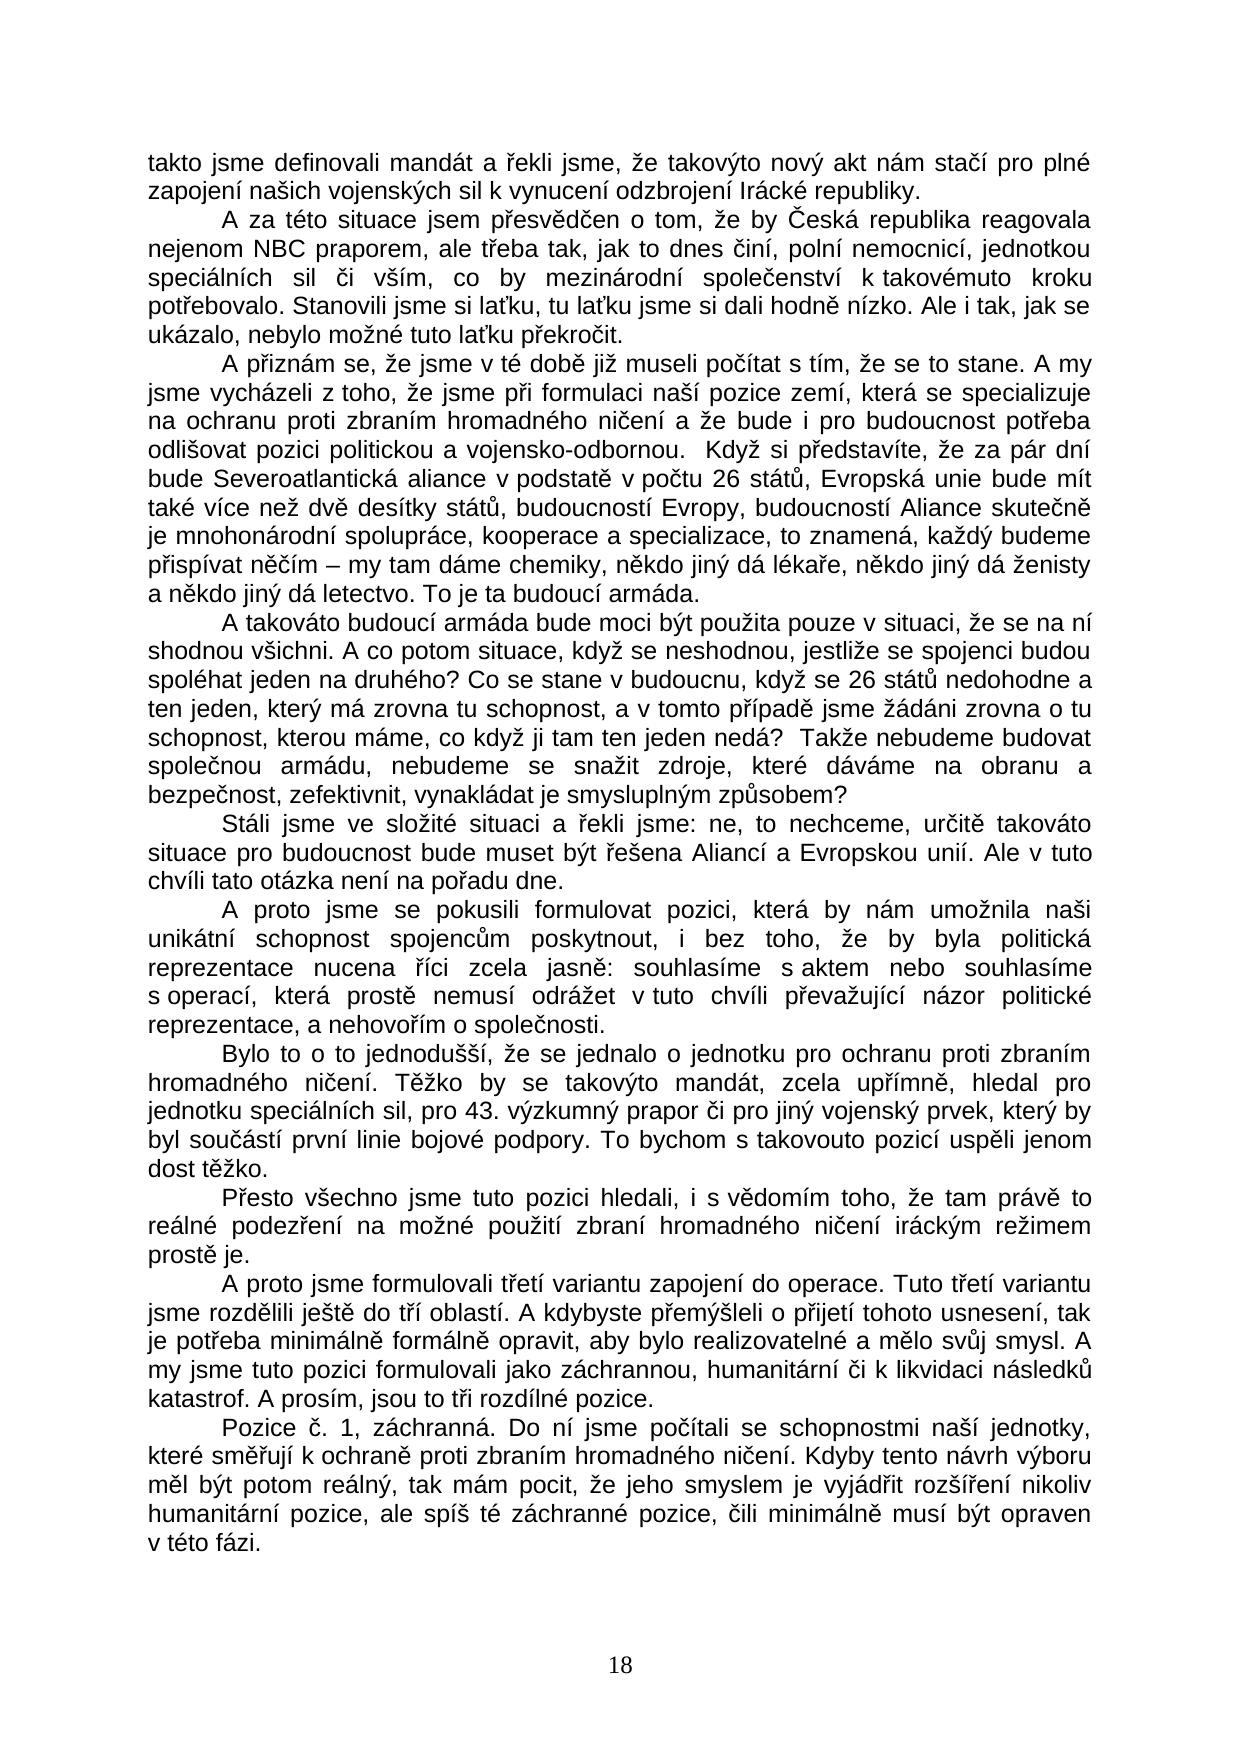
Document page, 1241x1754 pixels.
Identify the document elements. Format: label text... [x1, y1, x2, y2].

text A proto jsme se pokusili formulovat pozici, která by nám umožnila naši unikátní schopnost spojencům poskytnout, i bez toho, že by byla politická reprezentace nucena říci zcela jasně: souhlasíme s aktem nebo souhlasíme s operací, která prostě nemusí odrážet v tuto chvíli převažující názor politické reprezentace, a nehovořím o společnosti. [148, 895, 1093, 1039]
text A za této situace jsem přesvědčen o tom, že by Česká republika reagovala nejenom NBC praporem, ale třeba tak, jak to dnes činí, polní nemocnicí, jednotkou speciálních sil či vším, co by mezinárodní společenství k takovémuto kroku potřebovalo. Stanovili jsme si laťku, tu laťku jsme si dali hodně nízko. Ale i tak, jak se ukázalo, nebylo možné tuto laťku překročit. [148, 205, 1093, 349]
text Pozice č. 1, záchranná. Do ní jsme počítali se schopnostmi naší jednotky, které směřují k ochraně proti zbraním hromadného ničení. Kdyby tento návrh výboru měl být potom reálný, tak mám pocit, že jeho smyslem je vyjádřit rozšíření nikoliv humanitární pozice, ale spíš té záchranné pozice, čili minimálně musí být opraven v této fázi. [148, 1413, 1093, 1556]
text A proto jsme formulovali třetí variantu zapojení do operace. Tuto třetí variantu jsme rozdělili ještě do tří oblastí. A kdybyste přemýšleli o přijetí tohoto usnesení, tak je potřeba minimálně formálně opravit, aby bylo realizovatelné a mělo svůj smysl. A my jsme tuto pozici formulovali jako záchrannou, humanitární či k likvidaci následků katastrof. A prosím, jsou to tři rozdílné pozice. [148, 1269, 1093, 1413]
text A přiznám se, že jsme v té době již museli počítat s tím, že se to stane. A my jsme vycházeli z toho, že jsme při formulaci naší pozice zemí, která se specializuje na ochranu proti zbraním hromadného ničení a že bude i pro budoucnost potřeba odlišovat pozici politickou a vojensko-odbornou. Když si představíte, že za pár dní bude Severoatlantická aliance v podstatě v počtu 26 států, Evropská unie bude mít také více než dvě desítky států, budoucností Evropy, budoucností Aliance skutečně je mnohonárodní spolupráce, kooperace a specializace, to znamená, každý budeme přispívat něčím – my tam dáme chemiky, někdo jiný dá lékaře, někdo jiný dá ženisty a někdo jiný dá letectvo. To je ta budoucí armáda. [148, 349, 1093, 608]
text Přesto všechno jsme tuto pozici hledali, i s vědomím toho, že tam právě to reálné podezření na možné použití zbraní hromadného ničení iráckým režimem prostě je. [148, 1183, 1093, 1269]
text A takováto budoucí armáda bude moci být použita pouze v situaci, že se na ní shodnou všichni. A co potom situace, když se neshodnou, jestliže se spojenci budou spoléhat jeden na druhého? Co se stane v budoucnu, když se 26 států nedohodne a ten jeden, který má zrovna tu schopnost, a v tomto případě jsme žádáni zrovna o tu schopnost, kterou máme, co když ji tam ten jeden nedá? Takže nebudeme budovat společnou armádu, nebudeme se snažit zdroje, které dáváme na obranu a bezpečnost, zefektivnit, vynakládat je smysluplným způsobem? [148, 608, 1093, 809]
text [148, 148, 1093, 205]
text Bylo to o to jednodušší, že se jednalo o jednotku pro ochranu proti zbraním hromadného ničení. Těžko by se takovýto mandát, zcela upřímně, hledal pro jednotku speciálních sil, pro 43. výzkumný prapor či pro jiný vojenský prvek, který by byl součástí první linie bojové podpory. To bychom s takovouto pozicí uspěli jenom dost těžko. [148, 1039, 1093, 1183]
text Stáli jsme ve složité situaci a řekli jsme: ne, to nechceme, určitě takováto situace pro budoucnost bude muset být řešena Aliancí a Evropskou unií. Ale v tuto chvíli tato otázka není na pořadu dne. [148, 809, 1093, 895]
